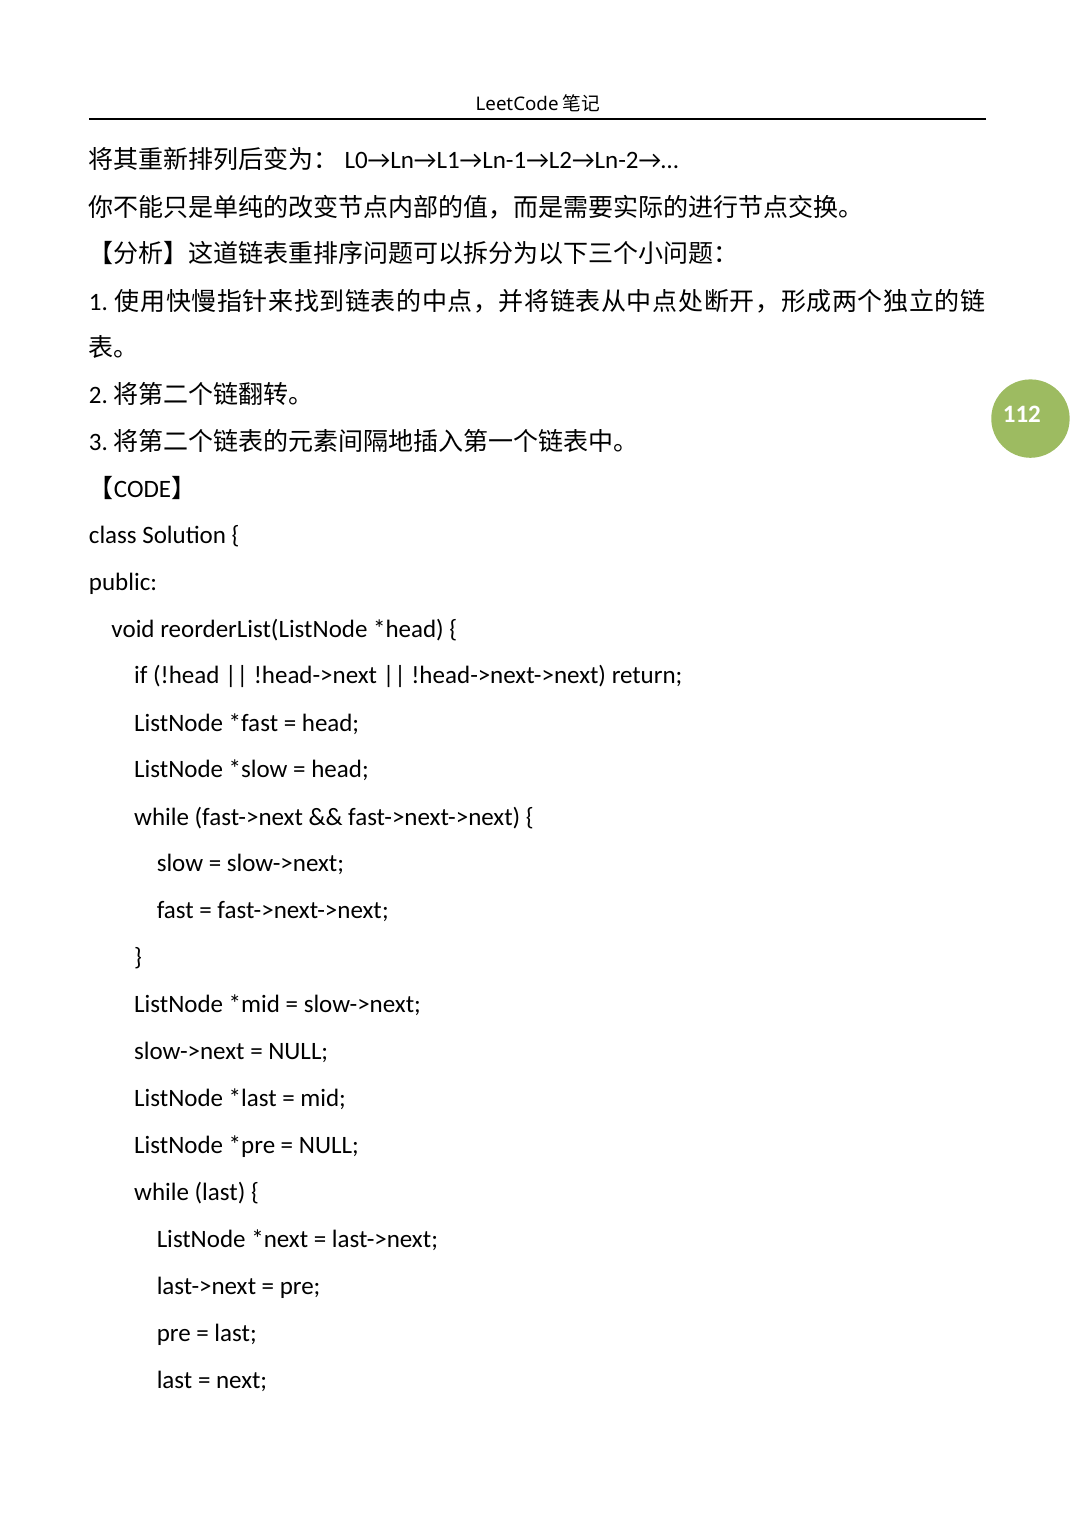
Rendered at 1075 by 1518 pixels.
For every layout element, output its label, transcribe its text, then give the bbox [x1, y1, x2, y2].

text void reorderList(ListNode *head) { [89, 604, 986, 651]
text 【CODE】 [89, 463, 986, 511]
text ListNode *last = mid; [89, 1074, 986, 1121]
text 2. 将第二个链翻转。 [89, 369, 986, 417]
text public: [89, 557, 986, 604]
text ListNode *mid = slow->next; [89, 980, 986, 1027]
text if (!head || !head->next || !head->next->next) return; [89, 651, 986, 698]
text pre = last; [89, 1309, 986, 1356]
text ListNode *pre = NULL; [89, 1121, 986, 1168]
text } [89, 933, 986, 980]
text 将其重新排列后变为： L0→Ln→L1→Ln-1→L2→Ln-2→… [89, 135, 986, 182]
text ListNode *next = last->next; [89, 1215, 986, 1262]
text 1. 使用快慢指针来找到链表的中点，并将链表从中点处断开，形成两个独立的链表。 [89, 276, 986, 369]
text last = next; [89, 1356, 986, 1403]
text class Solution { [89, 511, 986, 557]
text slow->next = NULL; [89, 1027, 986, 1074]
text slow = slow->next; [89, 839, 986, 886]
text 3. 将第二个链表的元素间隔地插入第一个链表中。 [89, 417, 986, 463]
text last->next = pre; [89, 1262, 986, 1309]
text while (last) { [89, 1168, 986, 1215]
text ListNode *fast = head; [89, 698, 986, 745]
text 【分析】这道链表重排序问题可以拆分为以下三个小问题： [89, 229, 986, 276]
text ListNode *slow = head; [89, 745, 986, 792]
text fast = fast->next->next; [89, 886, 986, 933]
text 你不能只是单纯的改变节点内部的值，而是需要实际的进行节点交换。 [89, 182, 986, 229]
text while (fast->next && fast->next->next) { [89, 792, 986, 839]
